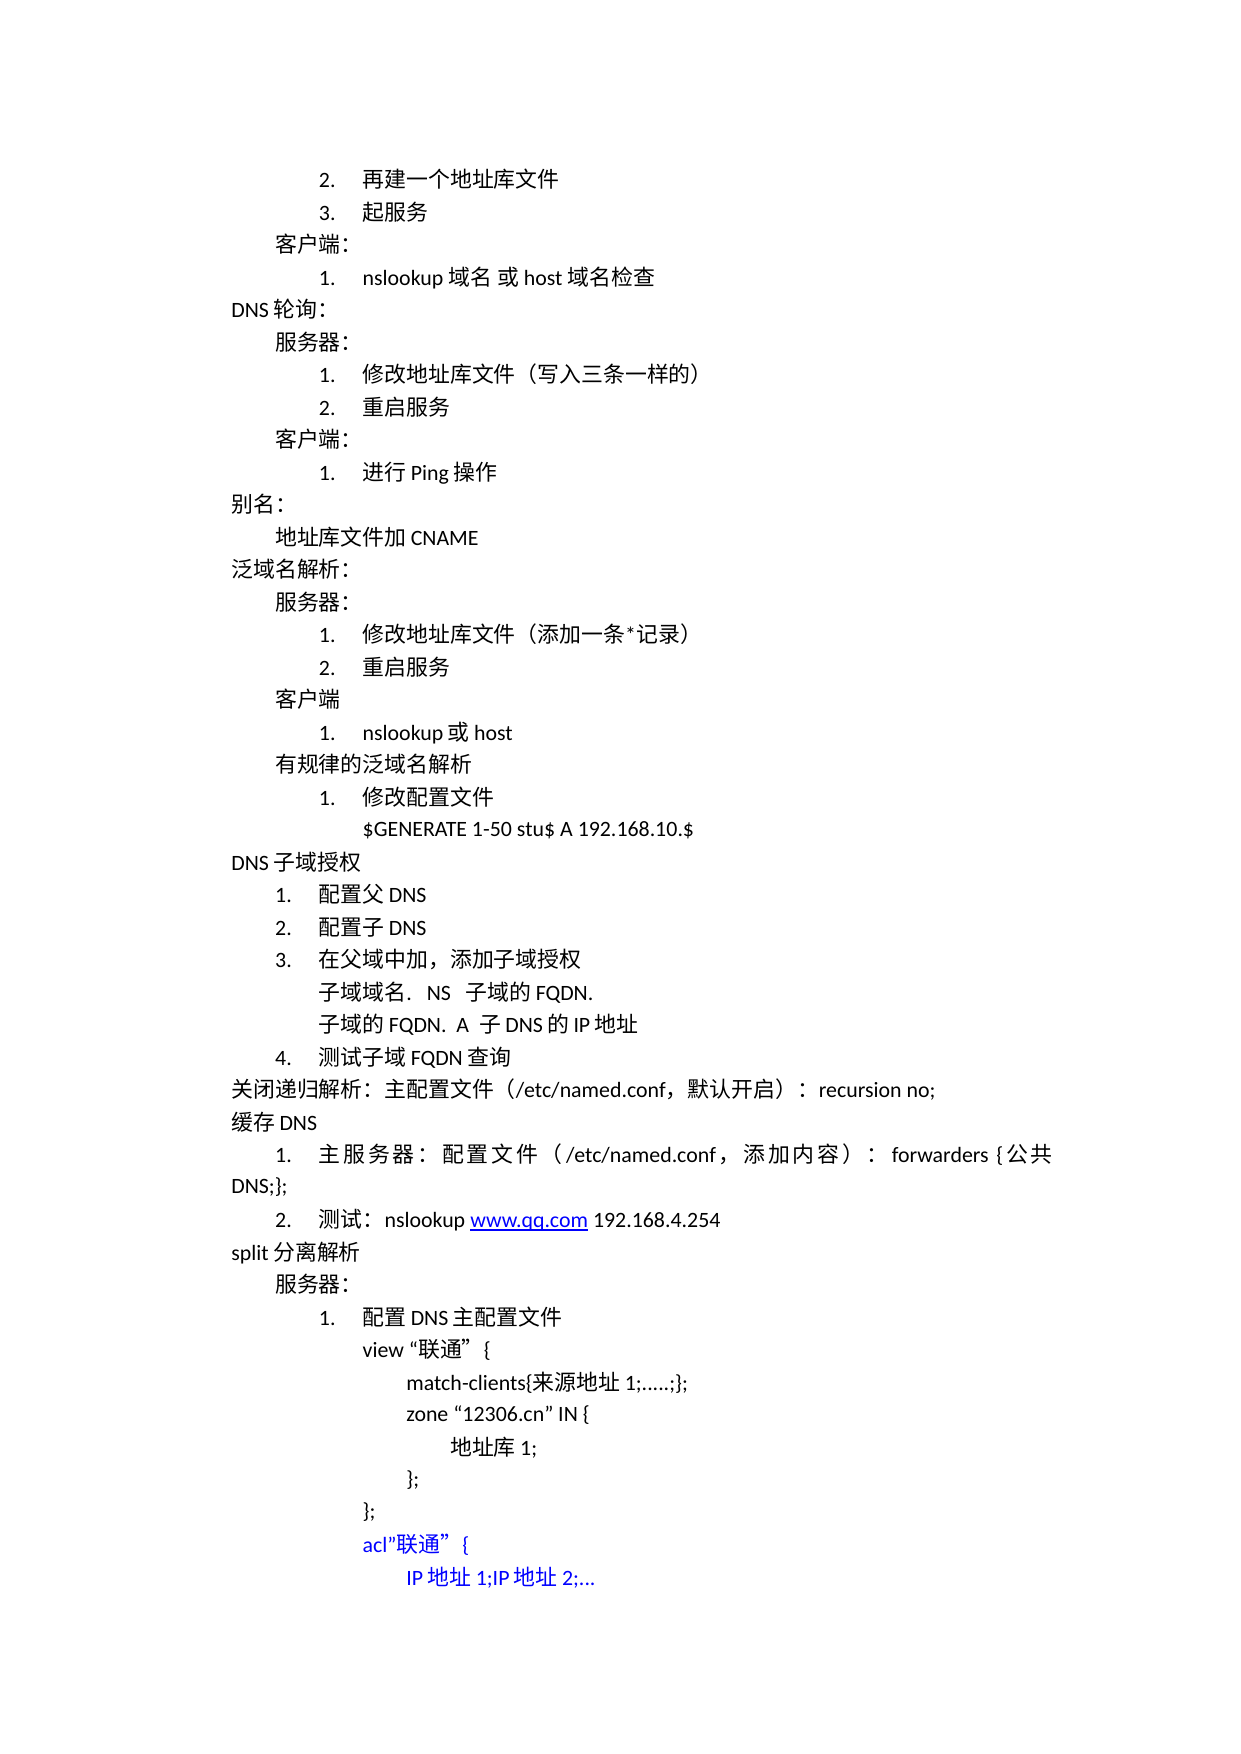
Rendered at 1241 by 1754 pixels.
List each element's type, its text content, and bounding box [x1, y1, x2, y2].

list 有规律的泛域名解析 [231, 747, 1053, 779]
list match-clients{来源地址1;.....;}; [362, 1364, 1053, 1397]
list 服务器： [231, 324, 1053, 357]
list 主服务器：配置文件（/etc/named.conf，添加内容）：forwarders {公共DNS;}; [231, 1137, 1053, 1202]
list 缓存DNS [187, 1104, 1053, 1137]
list 修改地址库文件（添加一条*记录） [275, 617, 1053, 649]
list $GENERATE 1-50 stu$ A 192.168.10.$ [319, 812, 1053, 844]
list 重启服务 [275, 389, 1053, 422]
list 服务器： [231, 1267, 1053, 1299]
list 起服务 [275, 194, 1053, 227]
list 子域域名. NS 子域的FQDN. [275, 974, 1053, 1007]
list DNS轮询： [187, 292, 1053, 324]
list 泛域名解析： [187, 552, 1053, 584]
list 重启服务 [275, 649, 1053, 682]
list split分离解析 [187, 1234, 1053, 1267]
list }; [319, 1494, 1053, 1527]
list 修改地址库文件（写入三条一样的） [275, 357, 1053, 389]
list 客户端 [231, 682, 1053, 714]
list 修改配置文件 [275, 779, 1053, 812]
list 配置子DNS [231, 909, 1053, 942]
list 测试：nslookup www.qq.com 192.168.4.254 [231, 1202, 1053, 1234]
list 别名： [187, 487, 1053, 519]
list 地址库文件加CNAME [231, 519, 1053, 552]
list 服务器： [231, 584, 1053, 617]
list }; [362, 1462, 1053, 1494]
list 配置DNS主配置文件 [275, 1299, 1053, 1332]
list IP地址1;IP地址2;... [362, 1559, 1053, 1592]
list 客户端： [231, 227, 1053, 259]
list 地址库1; [406, 1429, 1053, 1462]
list 再建一个地址库文件 [275, 162, 1053, 194]
list 关闭递归解析：主配置文件（/etc/named.conf，默认开启）：recursion no; [187, 1072, 1053, 1104]
list acl”联通”{ [319, 1527, 1053, 1559]
list 配置父DNS [231, 877, 1053, 909]
list zone “12306.cn” IN { [362, 1397, 1053, 1429]
list 子域的FQDN. A 子DNS的IP地址 [275, 1007, 1053, 1039]
list 在父域中加，添加子域授权 [231, 942, 1053, 974]
list 客户端： [231, 422, 1053, 454]
list view “联通”{ [319, 1332, 1053, 1364]
list DNS子域授权 [187, 844, 1053, 877]
list nslookup 域名 或 host 域名检查 [275, 259, 1053, 292]
list 进行Ping操作 [275, 454, 1053, 487]
list 测试子域FQDN查询 [231, 1039, 1053, 1072]
list nslookup或host [275, 714, 1053, 747]
